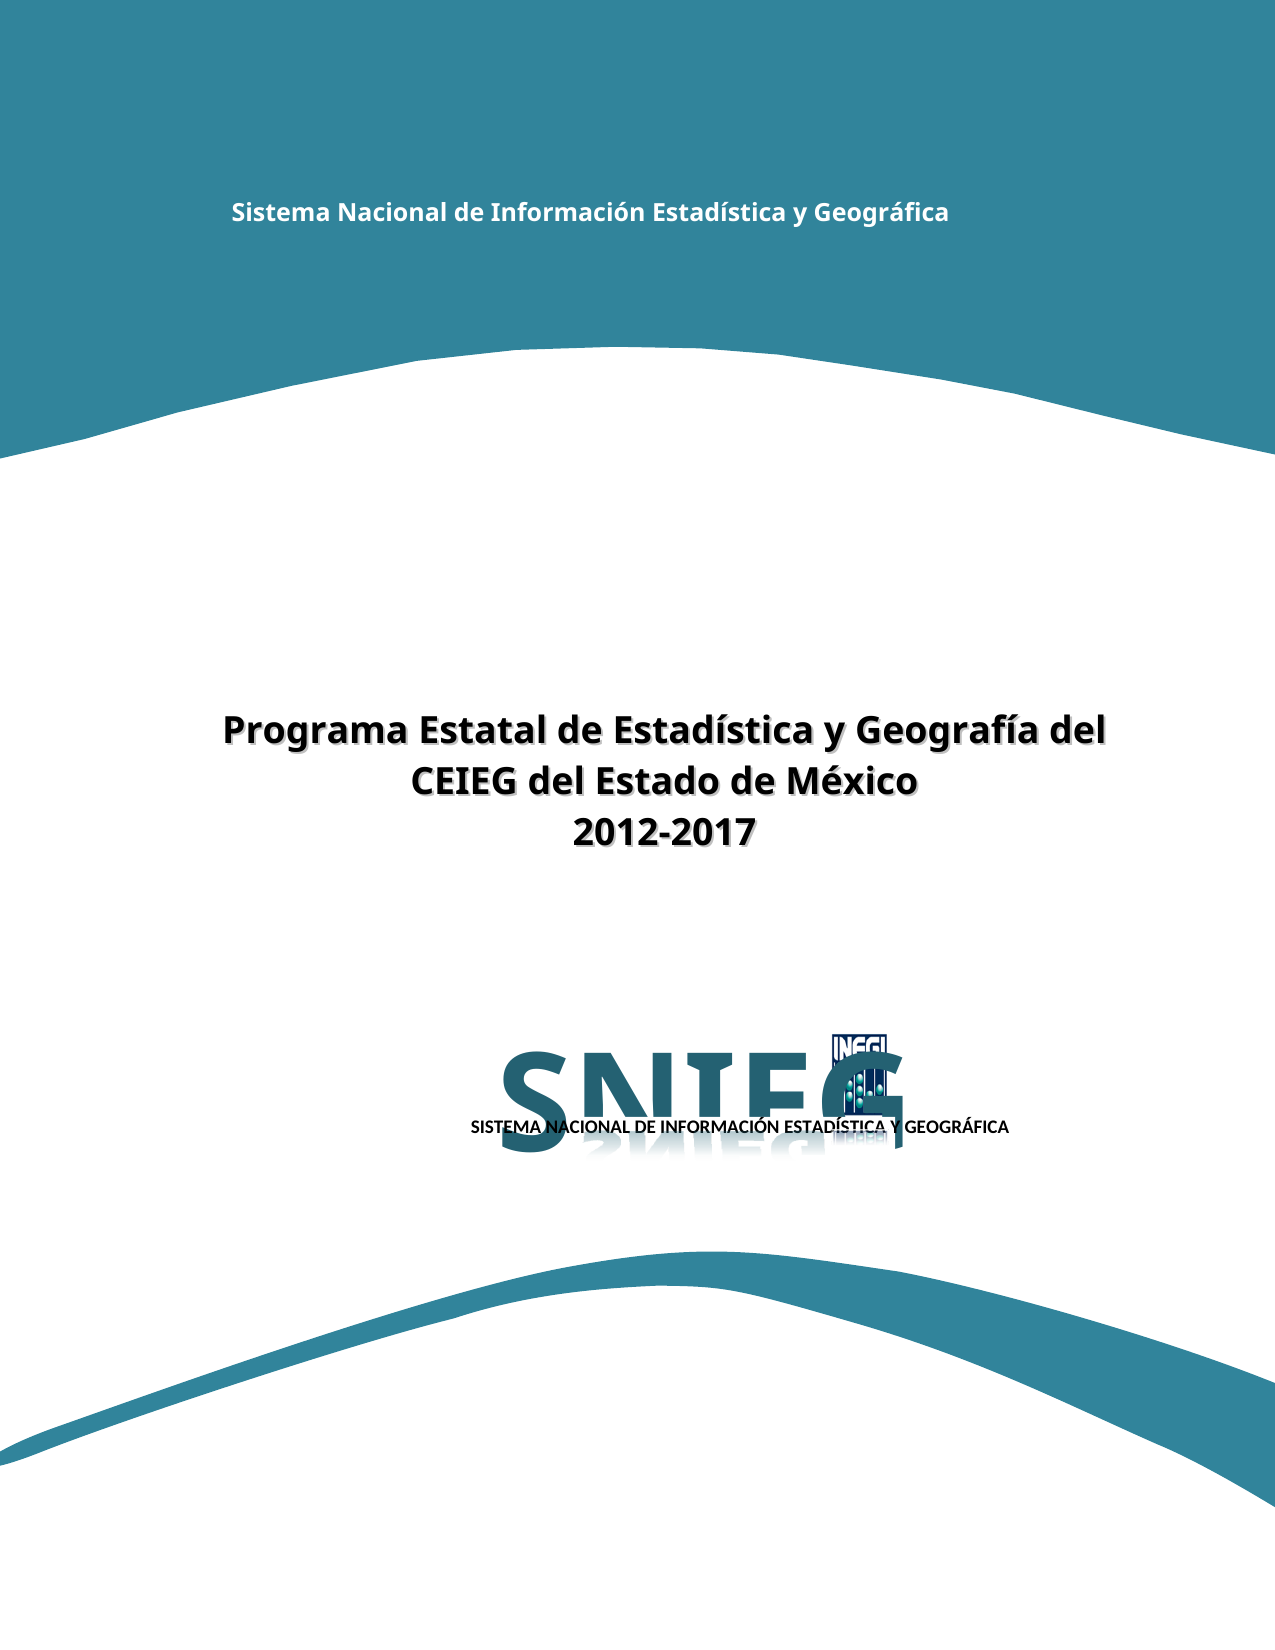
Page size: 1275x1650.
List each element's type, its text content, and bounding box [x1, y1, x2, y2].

text Programa Estatal de Estadística y Geografía del CEIEG del Estado de México [192, 703, 1137, 806]
picture [830, 1031, 888, 1071]
picture [843, 1069, 888, 1116]
picture [532, 1129, 890, 1207]
text 2012-2017 [192, 806, 1137, 857]
